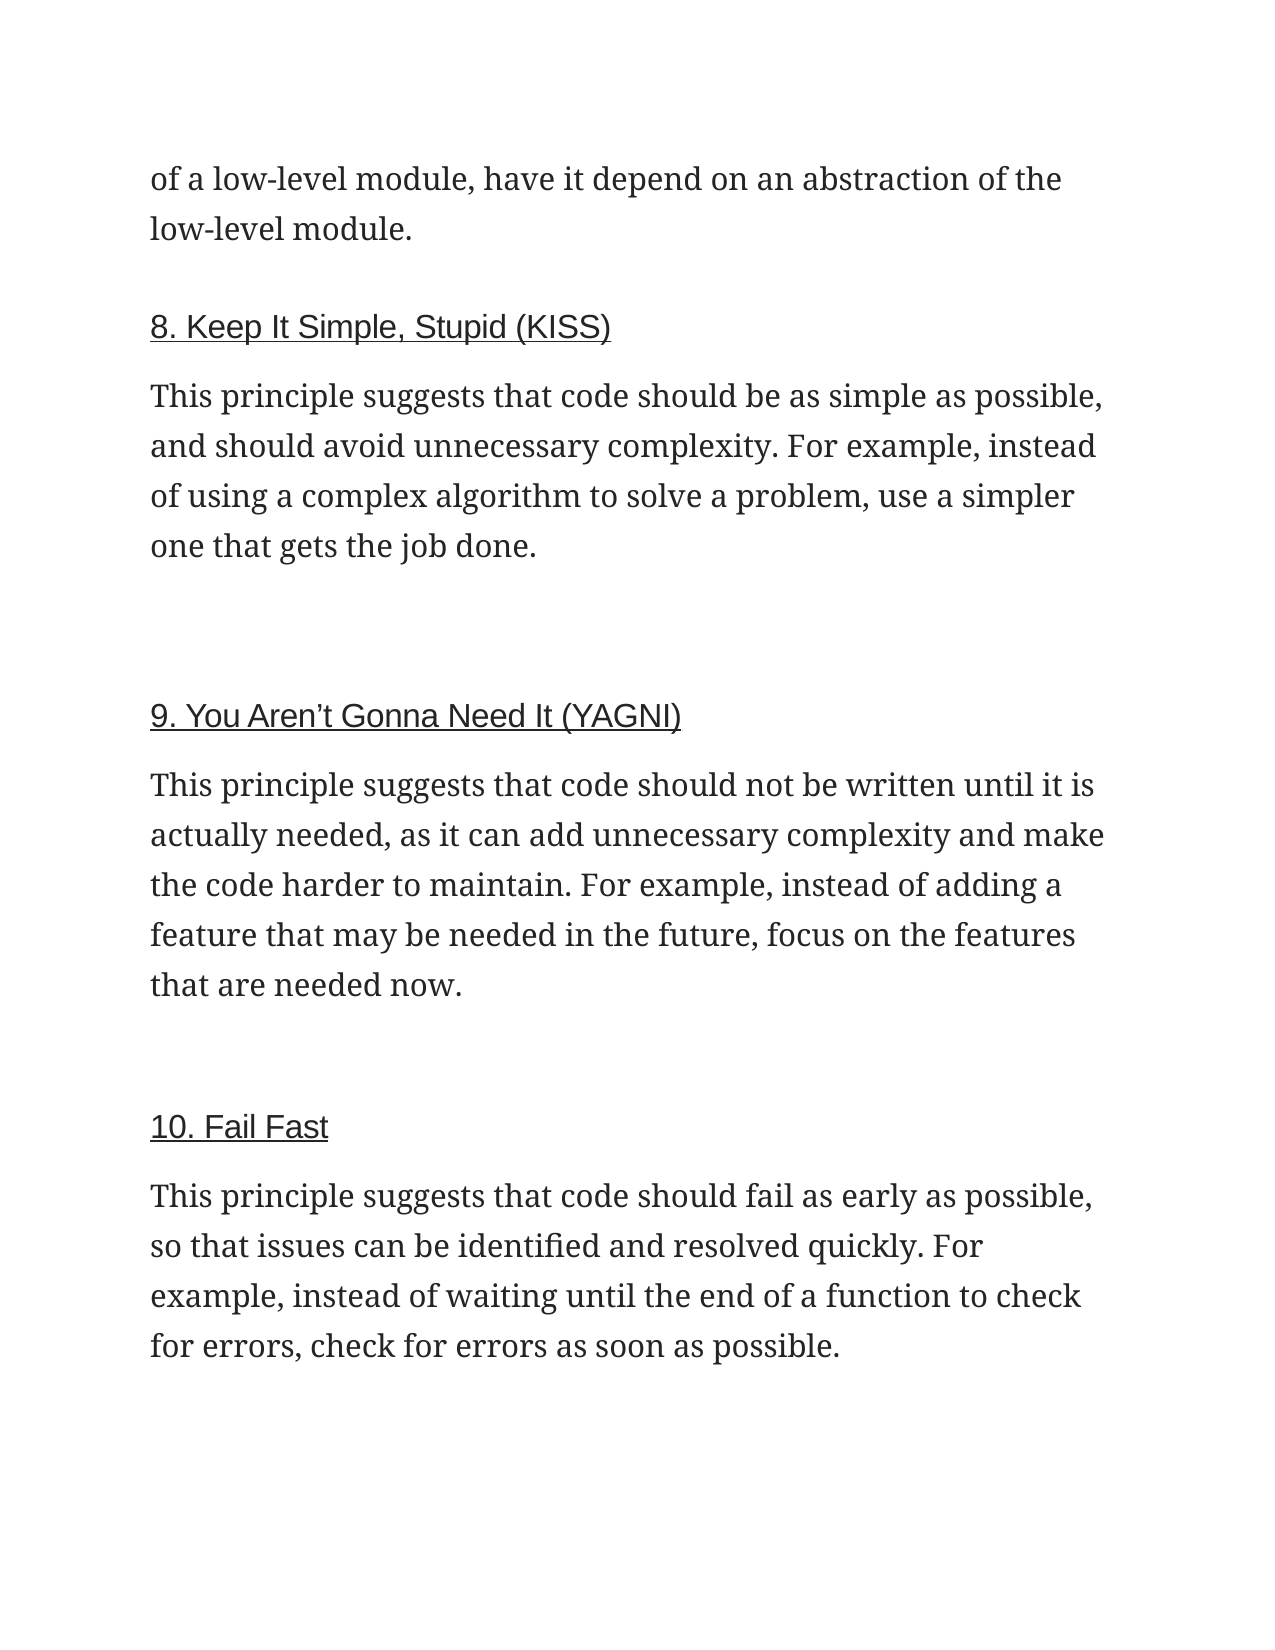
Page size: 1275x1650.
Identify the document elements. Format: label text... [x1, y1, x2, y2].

text This principle suggests that code should be as simple as possible, and should avoid unnecessary complexity. For example, instead of using a complex algorithm to solve a problem, use a simpler one that gets the job done. [150, 367, 1125, 567]
subtitle 8. Keep It Simple, Stupid (KISS) [150, 299, 1125, 346]
text This principle suggests that code should not be written until it is actually needed, as it can add unnecessary complexity and make the code harder to maintain. For example, instead of adding a feature that may be needed in the future, focus on the features that are needed now. [150, 756, 1125, 1006]
text This principle suggests that code should fail as early as possible, so that issues can be identified and resolved quickly. For example, instead of waiting until the end of a function to check for errors, check for errors as soon as possible. [150, 1167, 1125, 1367]
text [150, 150, 1125, 250]
subtitle 9. You Aren’t Gonna Need It (YAGNI) [150, 687, 1125, 734]
subtitle 10. Fail Fast [150, 1098, 1125, 1145]
